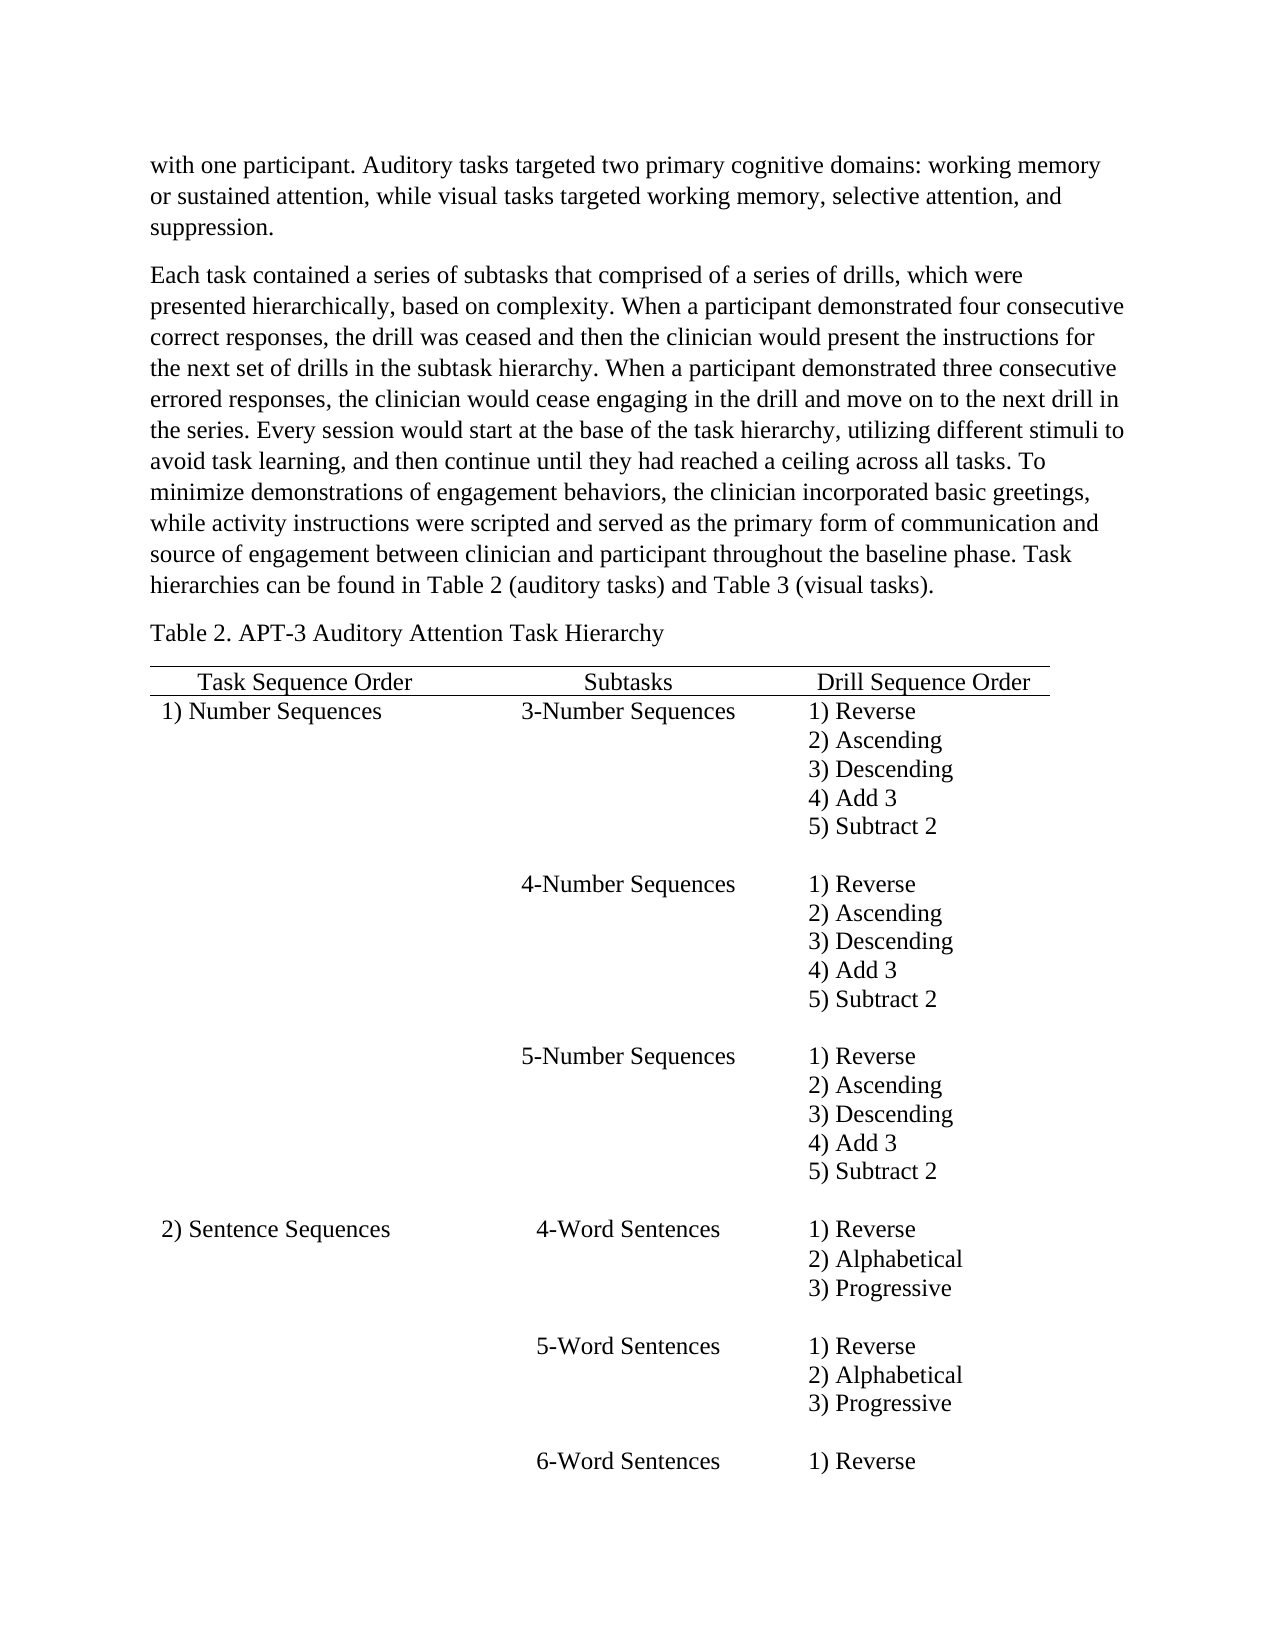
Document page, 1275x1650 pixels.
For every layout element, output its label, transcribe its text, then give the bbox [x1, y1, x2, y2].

table_header Subtasks [459, 667, 797, 695]
table_cell 1) Reverse [797, 1331, 1050, 1360]
table_cell 3) Progressive [797, 1389, 1050, 1446]
table_cell 2) Alphabetical [797, 1243, 1050, 1272]
table_cell 1) Number Sequences [150, 696, 459, 1214]
table_header Drill Sequence Order [797, 667, 1050, 695]
table_cell 4-Number Sequences [459, 869, 797, 1041]
table_cell 5) Subtract 2 [797, 811, 1050, 869]
table_cell 5-Word Sentences [459, 1331, 797, 1446]
table_cell 4) Add 3 [797, 955, 1050, 984]
table_cell 3) Descending [797, 926, 1050, 955]
text Table 2. APT-3 Auditory Attention Task Hierarchy [150, 618, 1125, 647]
table_cell 3-Number Sequences [459, 696, 797, 869]
table_cell 1) Reverse [797, 696, 1050, 725]
table_cell 2) Ascending [797, 725, 1050, 754]
table_cell 4) Add 3 [797, 1128, 1050, 1156]
table_cell 4-Word Sentences [459, 1214, 797, 1331]
table_cell 2) Sentence Sequences [150, 1214, 459, 1475]
table_cell 2) Ascending [797, 898, 1050, 926]
table_cell 5) Subtract 2 [797, 1156, 1050, 1214]
table_cell 2) Alphabetical [797, 1360, 1050, 1388]
text Each task contained a series of subtasks that comprised of a series of drills, which were presented hierarchically, based on complexity. When a participant demonstrated four consecutive correct responses, the drill was ceased and then the clinician would present the instructions for the next set of drills in the subtask hierarchy. When a participant demonstrated three consecutive errored responses, the clinician would cease engaging in the drill and move on to the next drill in the series. Every session would start at the base of the task hierarchy, utilizing different stimuli to avoid task learning, and then continue until they had reached a ceiling across all tasks. To minimize demonstrations of engagement behaviors, the clinician incorporated basic greetings, while activity instructions were scripted and served as the primary form of communication and source of engagement between clinician and participant throughout the baseline phase. Task hierarchies can be found in Table 2 (auditory tasks) and Table 3 (visual tasks). [150, 260, 1125, 599]
table_cell 2) Ascending [797, 1070, 1050, 1099]
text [150, 150, 1125, 241]
table_cell 1) Reverse [797, 869, 1050, 898]
table_cell 3) Descending [797, 754, 1050, 783]
table_header Task Sequence Order [150, 667, 459, 695]
table_cell 6-Word Sentences [459, 1446, 797, 1475]
table_cell 5) Subtract 2 [797, 984, 1050, 1041]
table_cell 3) Progressive [797, 1273, 1050, 1331]
table_cell 1) Reverse [797, 1041, 1050, 1070]
table_cell 3) Descending [797, 1099, 1050, 1128]
table_cell 1) Reverse [797, 1214, 1050, 1243]
table_cell 5-Number Sequences [459, 1041, 797, 1214]
table_cell 4) Add 3 [797, 783, 1050, 811]
table_cell 1) Reverse [797, 1446, 1050, 1475]
